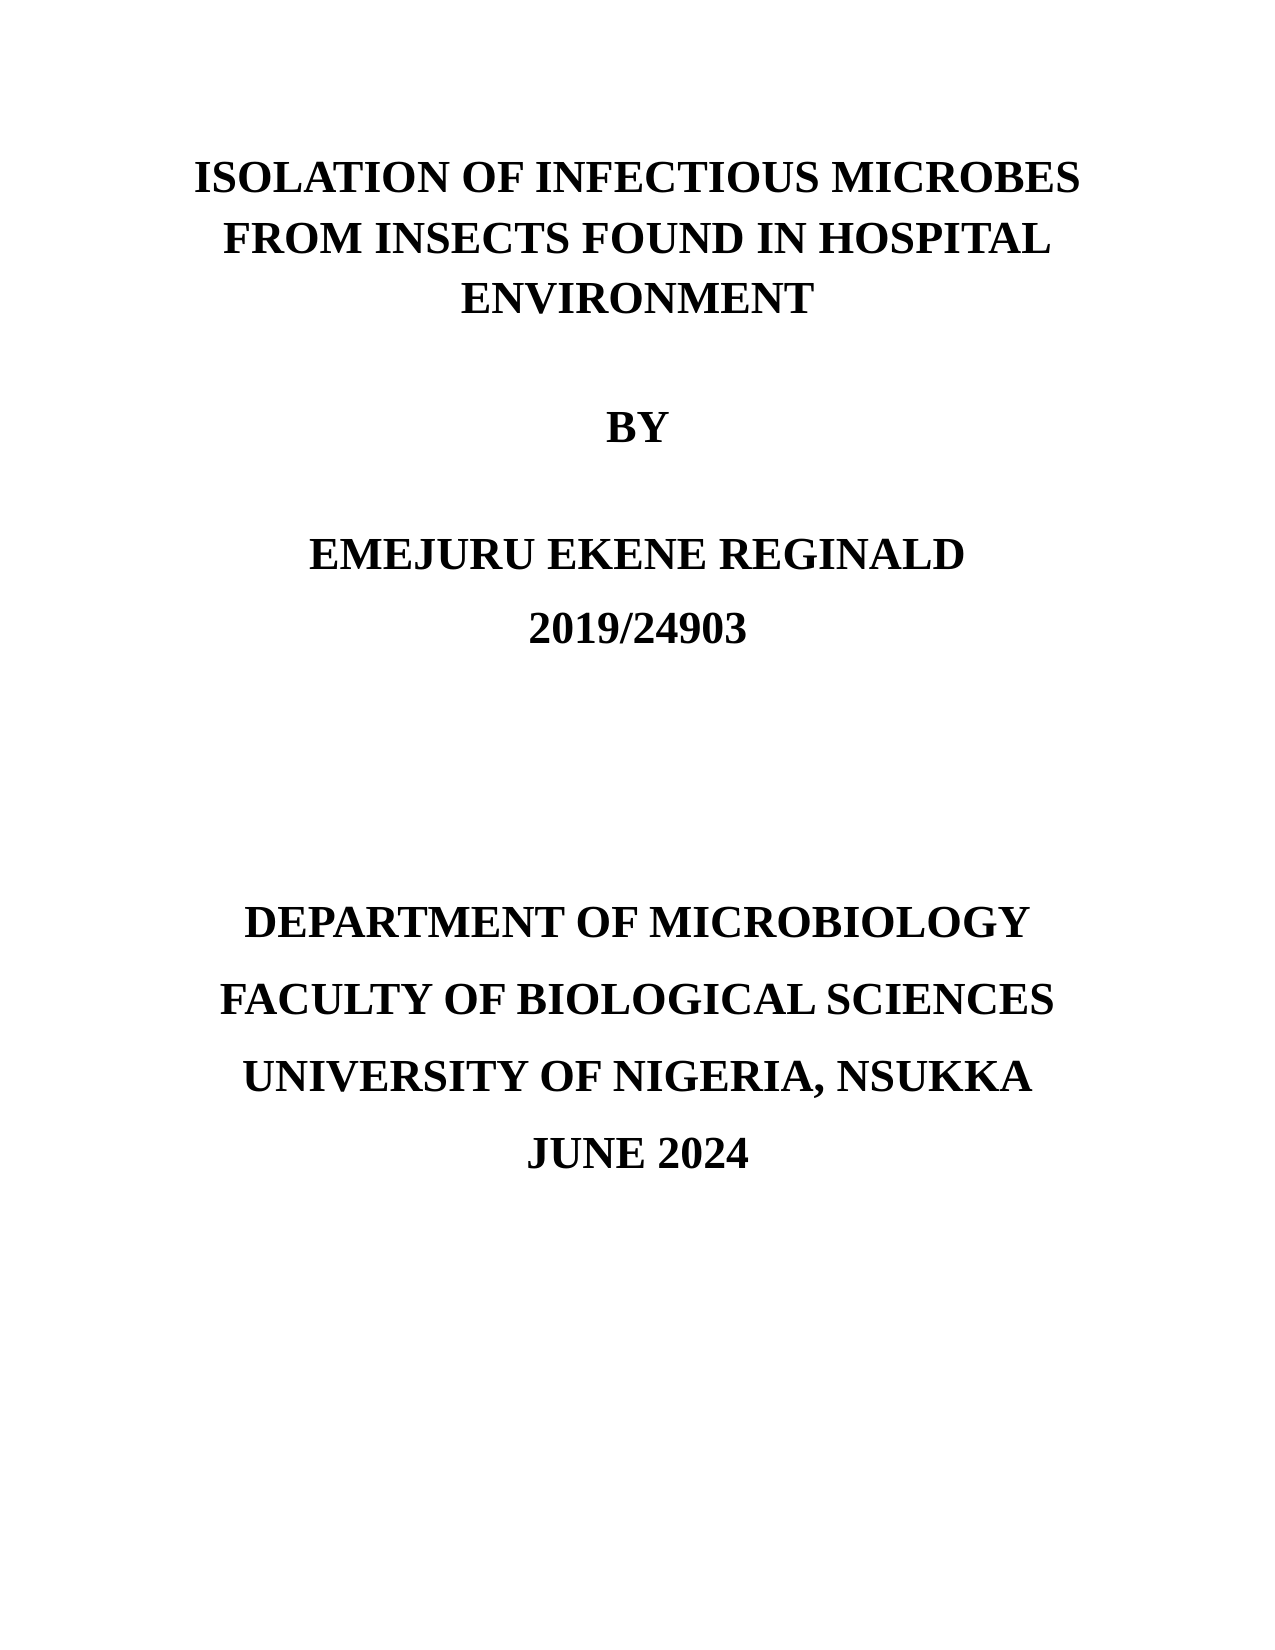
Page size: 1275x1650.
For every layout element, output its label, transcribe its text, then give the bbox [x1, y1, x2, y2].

text ISOLATION OF INFECTIOUS MICROBES FROM INSECTS FOUND IN HOSPITAL ENVIRONMENT [150, 150, 1125, 324]
text UNIVERSITY OF NIGERIA, NSUKKA [150, 1049, 1125, 1101]
text BY [150, 400, 1125, 453]
text EMEJURU EKENE REGINALD [150, 527, 1125, 579]
text 2019/24903 [150, 600, 1125, 653]
text JUNE 2024 [150, 1126, 1125, 1179]
text FACULTY OF BIOLOGICAL SCIENCES [150, 972, 1125, 1024]
text DEPARTMENT OF MICROBIOLOGY [150, 894, 1125, 947]
